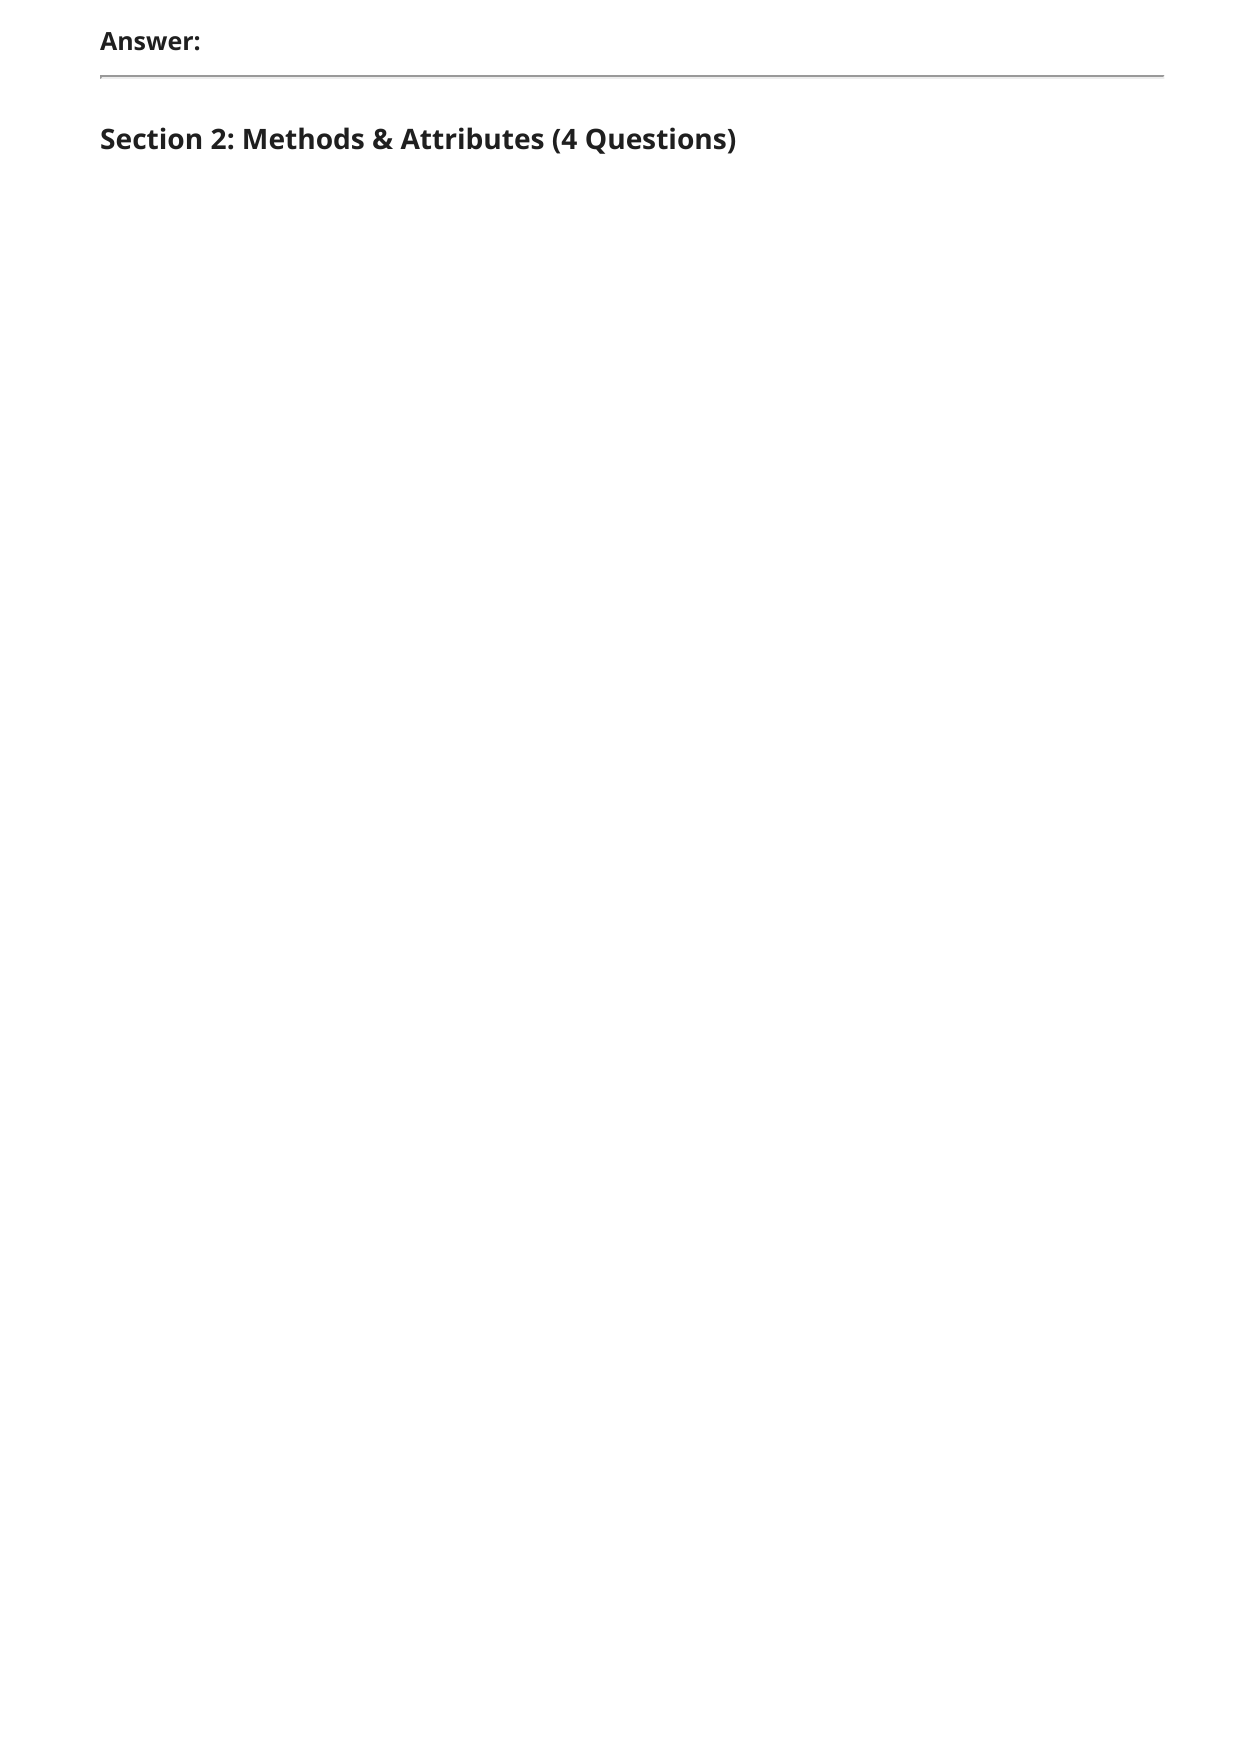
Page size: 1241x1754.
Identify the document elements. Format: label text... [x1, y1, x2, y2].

text Section 2: Methods & Attributes (4 Questions) [100, 119, 1195, 157]
picture [100, 75, 1165, 80]
text Answer: [100, 24, 1195, 58]
